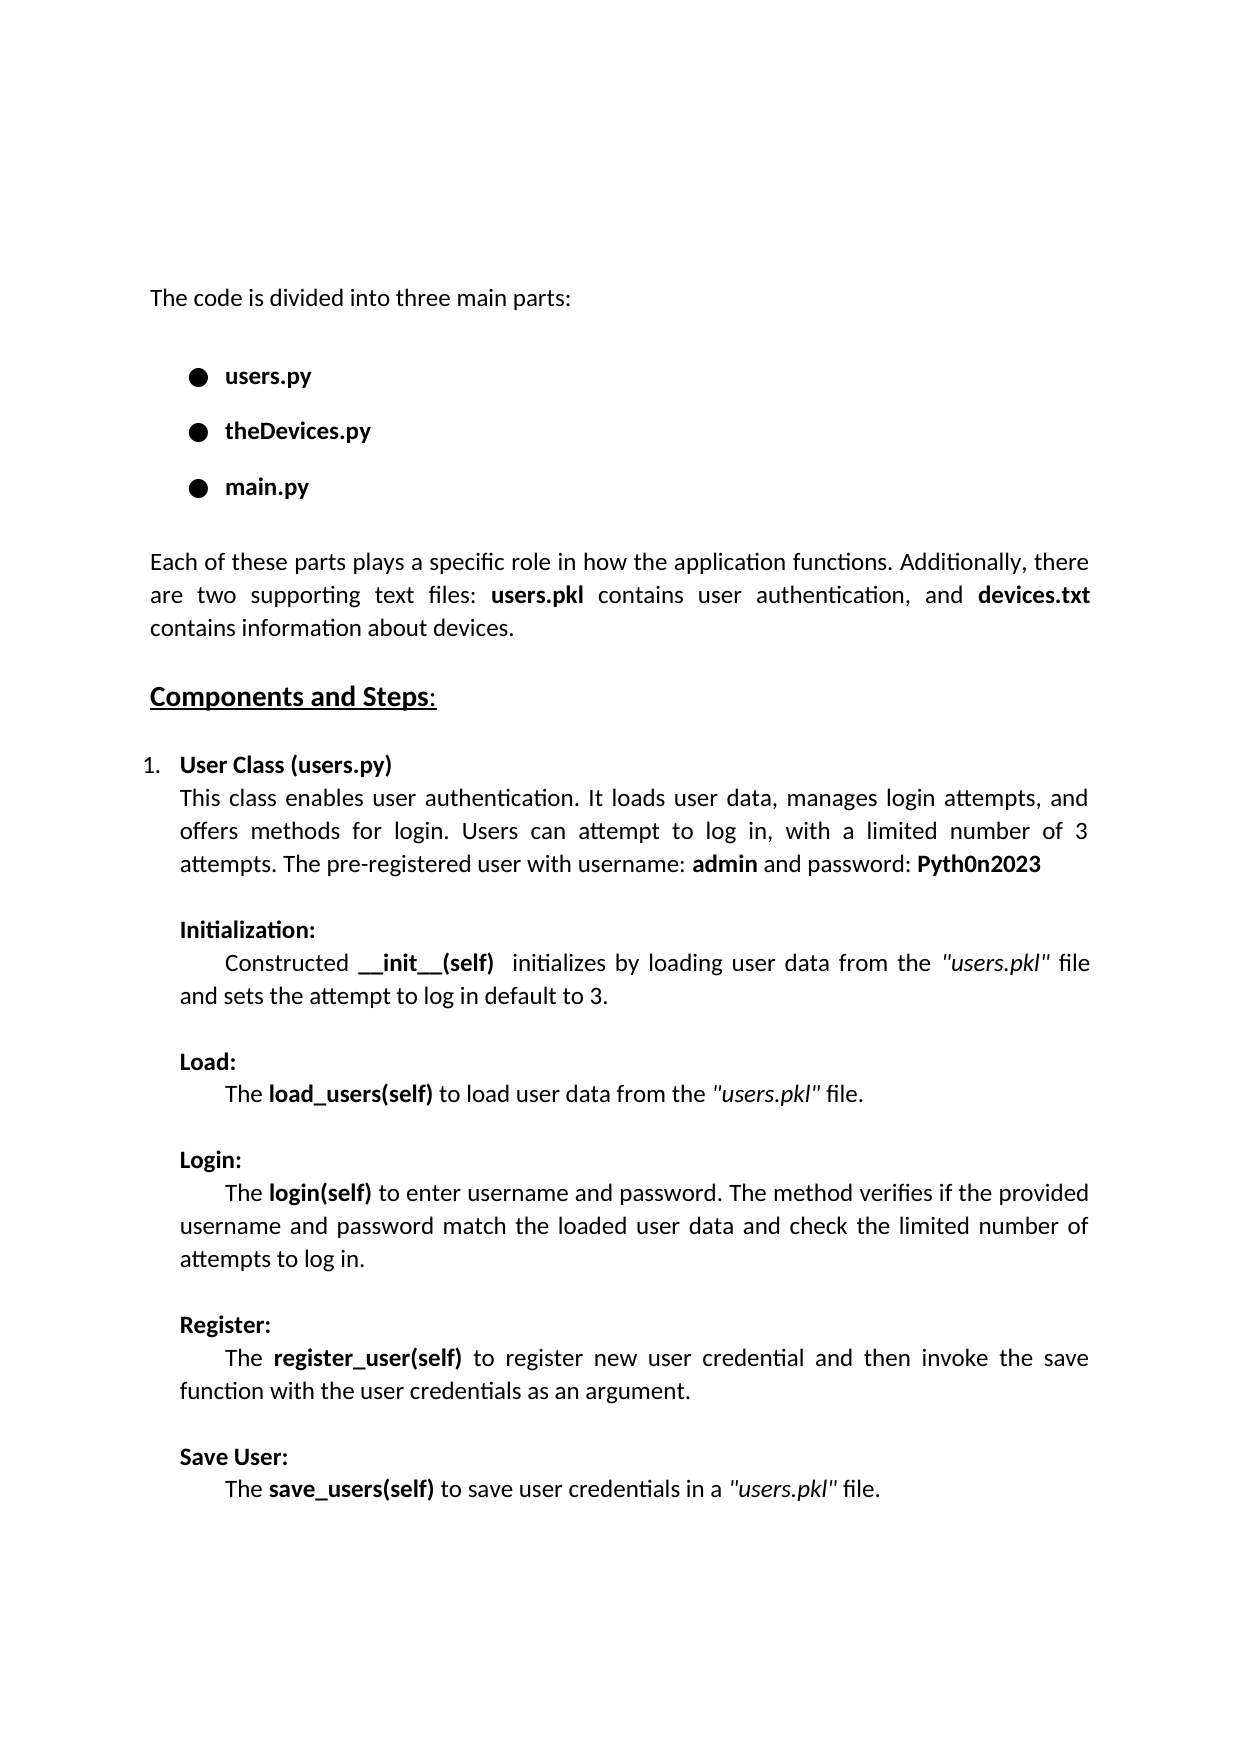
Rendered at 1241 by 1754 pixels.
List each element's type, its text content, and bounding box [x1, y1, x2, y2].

text The code is divided into three main parts: [150, 282, 1090, 312]
text Load: [179, 1046, 1090, 1076]
list User Class (users.py) [142, 749, 1090, 780]
text Each of these parts plays a specific role in how the application functions. Additionally, there are two supporting text files: users.pkl contains user authentication, and devices.txt contains information about devices. [150, 546, 1090, 643]
text The load_users(self) to load user data from the "users.pkl" file. [150, 1078, 1090, 1109]
text The login(self) to enter username and password. The method verifies if the provided username and password match the loaded user data and check the limited number of attempts to log in. [179, 1177, 1090, 1274]
text Save User: [179, 1441, 1090, 1471]
text The register_user(self) to register new user credential and then invoke the save function with the user credentials as an argument. [179, 1342, 1090, 1405]
text Components and Steps: [150, 678, 1090, 714]
list users.py [187, 347, 1090, 399]
text Constructed __init__(self) initializes by loading user data from the "users.pkl" file and sets the attempt to log in default to 3. [179, 947, 1090, 1010]
text Login: [179, 1144, 1090, 1175]
text This class enables user authentication. It loads user data, manages login attempts, and offers methods for login. Users can attempt to log in, with a limited number of 3 attempts. The pre-registered user with username: admin and password: Pyth0n2023 [179, 782, 1090, 879]
text Register: [179, 1309, 1090, 1339]
text The save_users(self) to save user credentials in a "users.pkl" file. [150, 1473, 1090, 1504]
text Initialization: [179, 914, 1090, 944]
list theDevices.py [187, 403, 1090, 454]
list main.py [187, 458, 1090, 509]
